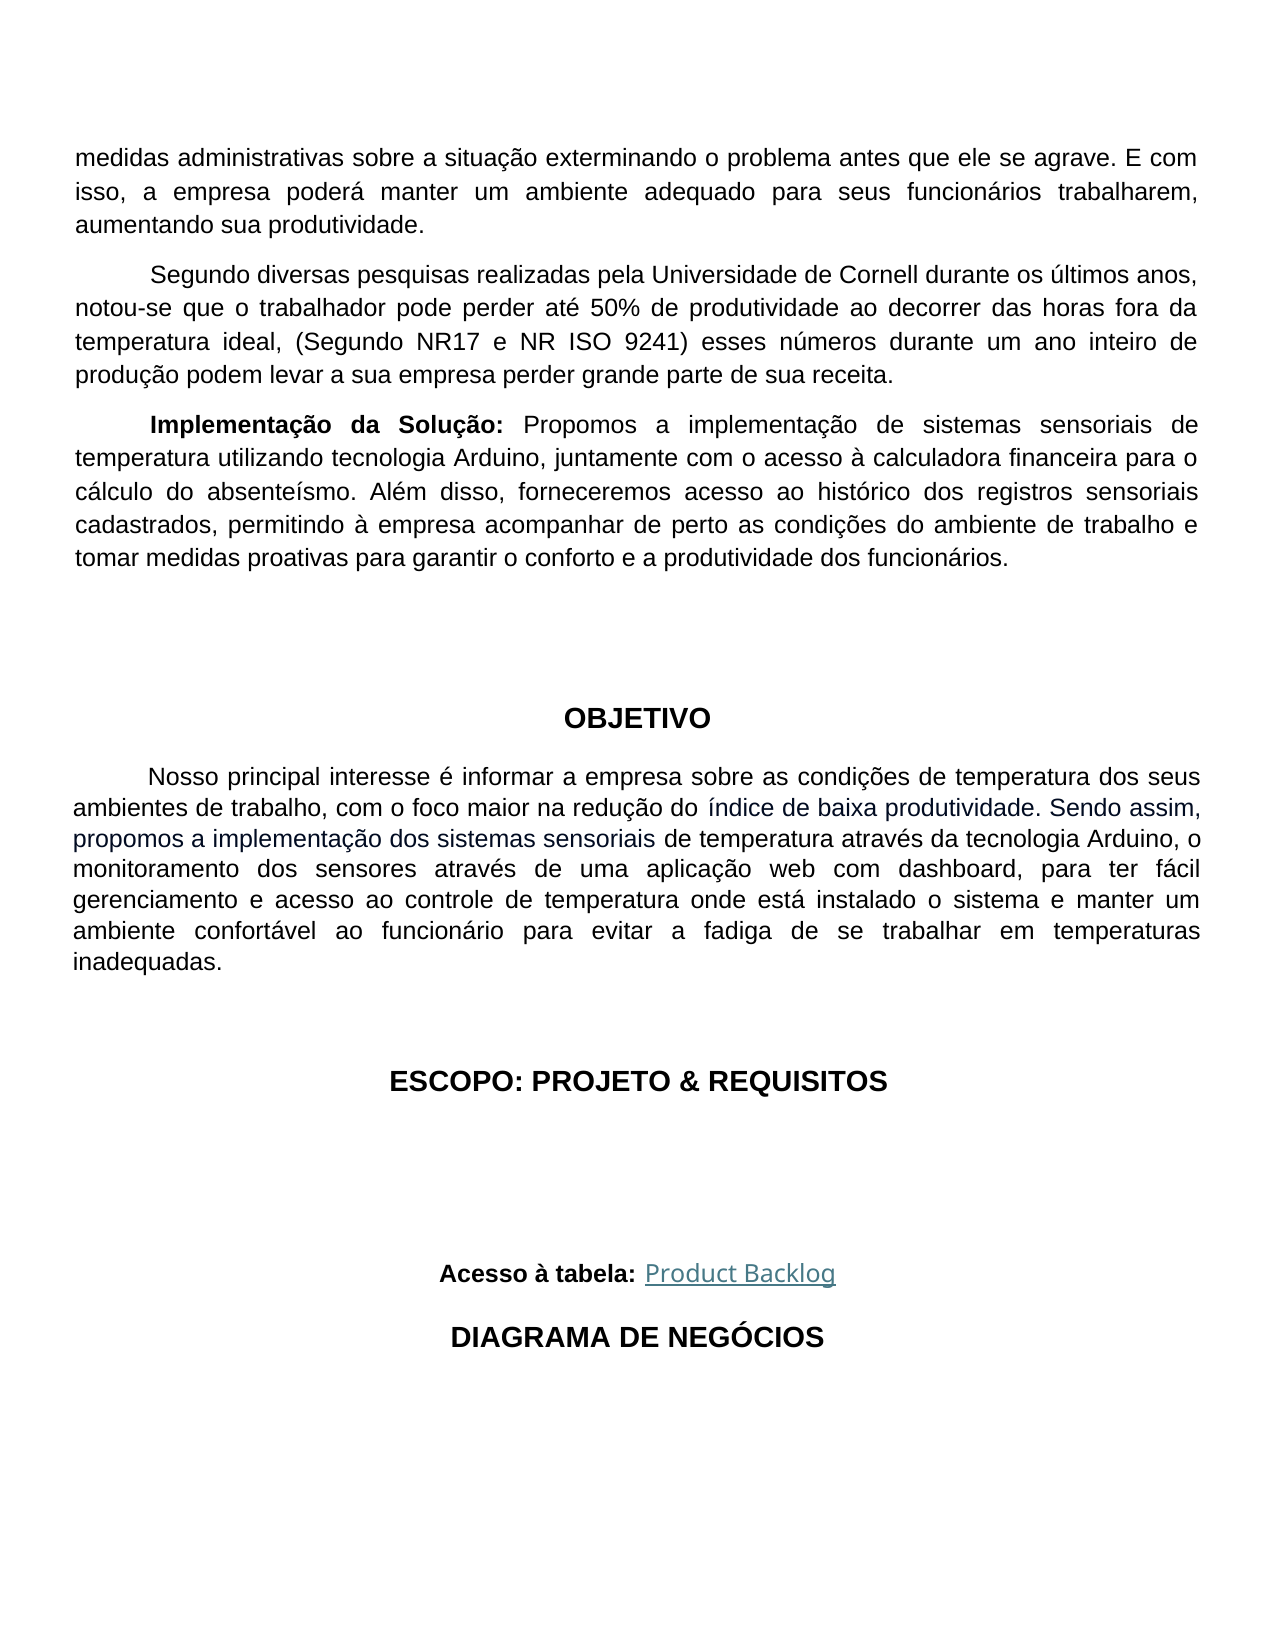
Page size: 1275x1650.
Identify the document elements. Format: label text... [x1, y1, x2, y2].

text Nosso principal interesse é informar a empresa sobre as condições de temperatura dos seus ambientes de trabalho, com o foco maior na redução do índice de baixa produtividade. Sendo assim, propomos a implementação dos sistemas sensoriais de temperatura através da tecnologia Arduino, o monitoramento dos sensores através de uma aplicação web com dashboard, para ter fácil gerenciamento e acesso ao controle de temperatura onde está instalado o sistema e manter um ambiente confortável ao funcionário para evitar a fadiga de se trabalhar em temperaturas inadequadas. [73, 762, 1202, 975]
text OBJETIVO [73, 701, 1202, 735]
text Segundo diversas pesquisas realizadas pela Universidade de Cornell durante os últimos anos, notou-se que o trabalhador pode perder até 50% de produtividade ao decorrer das horas fora da temperatura ideal, (Segundo NR17 e NR ISO 9241) esses números durante um ano inteiro de produção podem levar a sua empresa perder grande parte de sua receita. [75, 260, 1200, 388]
text DIAGRAMA DE NEGÓCIOS [73, 1320, 1202, 1353]
text Acesso à tabela: Product Backlog [73, 1256, 1202, 1290]
text ESCOPO: PROJETO & REQUISITOS [75, 1064, 1202, 1097]
text Implementação da Solução: Propomos a implementação de sistemas sensoriais de temperatura utilizando tecnologia Arduino, juntamente com o acesso à calculadora financeira para o cálculo do absenteísmo. Além disso, forneceremos acesso ao histórico dos registros sensoriais cadastrados, permitindo à empresa acompanhar de perto as condições do ambiente de trabalho e tomar medidas proativas para garantir o conforto e a produtividade dos funcionários. [75, 410, 1200, 572]
